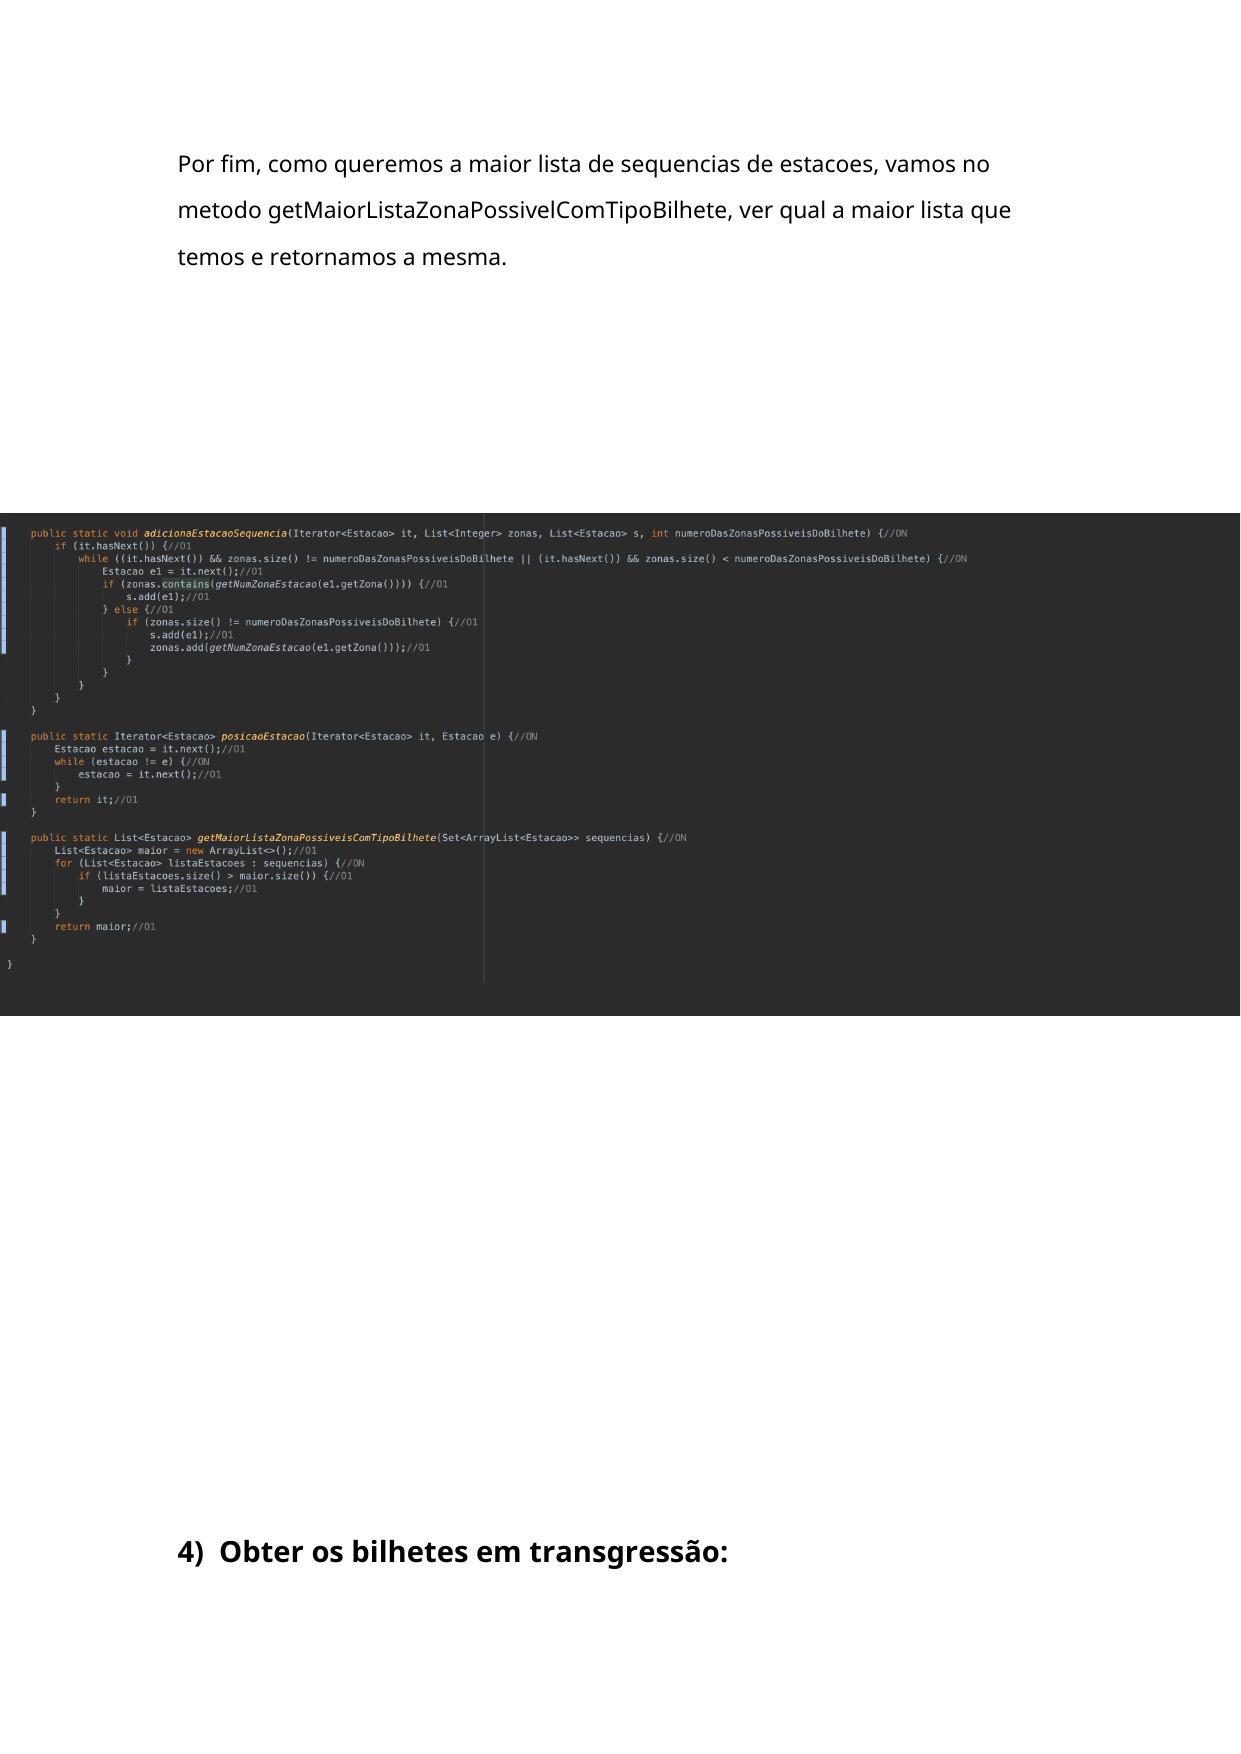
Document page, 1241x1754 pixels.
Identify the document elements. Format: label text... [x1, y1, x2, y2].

picture [0, 513, 1241, 1016]
text Por fim, como queremos a maior lista de sequencias de estacoes, vamos no metodo getMaiorListaZonaPossivelComTipoBilhete, ver qual a maior lista que temos e retornamos a mesma. [177, 148, 1063, 273]
text 4) Obter os bilhetes em transgressão: [177, 1531, 1063, 1571]
